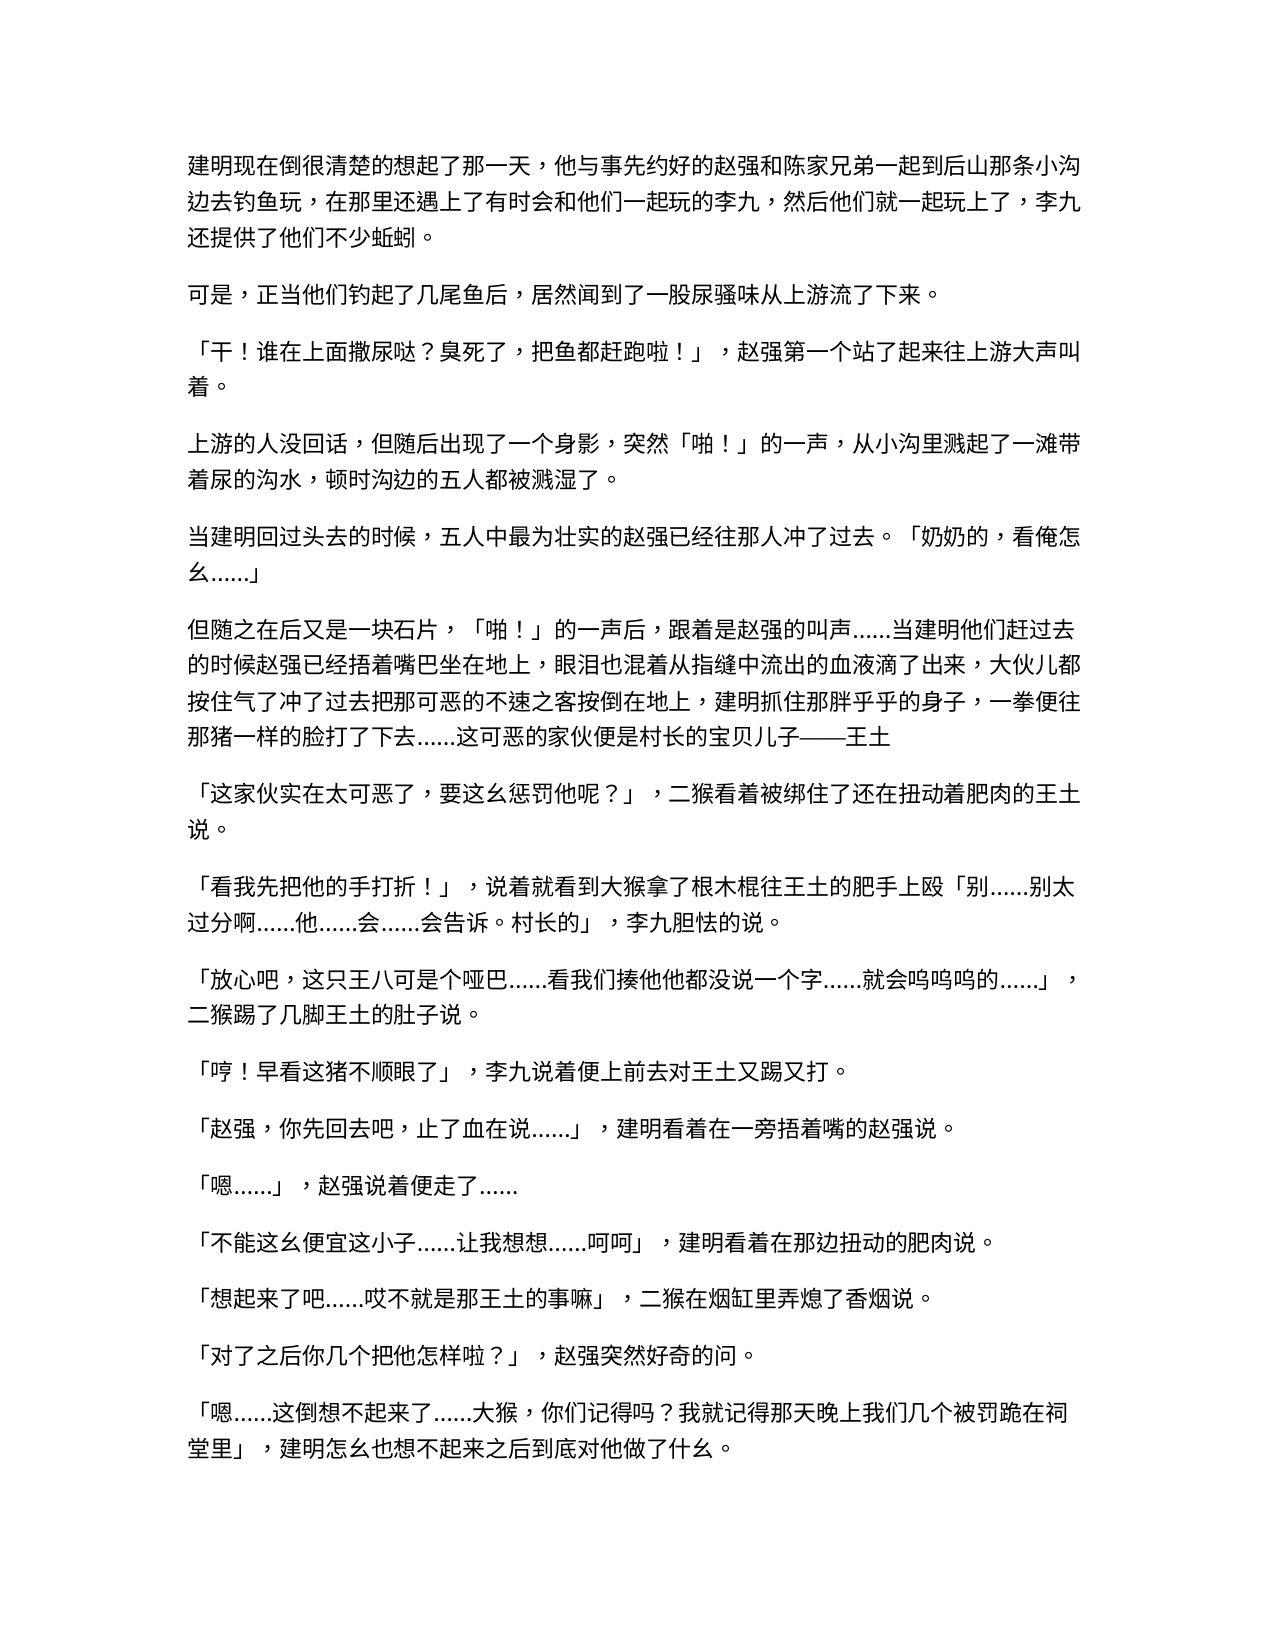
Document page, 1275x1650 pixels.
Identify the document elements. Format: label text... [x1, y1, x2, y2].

text 「哼！早看这猪不顺眼了」，李九说着便上前去对王土又踢又打。 [187, 1056, 1087, 1087]
text 「赵强，你先回去吧，止了血在说……」，建明看着在一旁捂着嘴的赵强说。 [187, 1113, 1087, 1144]
text 「嗯……」，赵强说着便走了…… [187, 1170, 1087, 1201]
text 「想起来了吧……哎不就是那王土的事嘛」，二猴在烟缸里弄熄了香烟说。 [187, 1283, 1087, 1314]
text 上游的人没回话，但随后出现了一个身影，突然「啪！」的一声，从小沟里溅起了一滩带着尿的沟水，顿时沟边的五人都被溅湿了。 [187, 428, 1087, 495]
text 「不能这幺便宜这小子……让我想想……呵呵」，建明看着在那边扭动的肥肉说。 [187, 1227, 1087, 1258]
text 「放心吧，这只王八可是个哑巴……看我们揍他他都没说一个字……就会呜呜呜的……」，二猴踢了几脚王土的肚子说。 [187, 963, 1087, 1031]
text 「对了之后你几个把他怎样啦？」，赵强突然好奇的问。 [187, 1340, 1087, 1371]
text 「看我先把他的手打折！」，说着就看到大猴拿了根木棍往王土的肥手上殴「别……别太过分啊……他……会……会告诉。村长的」，李九胆怯的说。 [187, 871, 1087, 938]
text 当建明回过头去的时候，五人中最为壮实的赵强已经往那人冲了过去。「奶奶的，看俺怎幺……」 [187, 521, 1087, 588]
text 「干！谁在上面撒尿哒？臭死了，把鱼都赶跑啦！」，赵强第一个站了起来往上游大声叫着。 [187, 335, 1087, 403]
text 建明现在倒很清楚的想起了那一天，他与事先约好的赵强和陈家兄弟一起到后山那条小沟边去钓鱼玩，在那里还遇上了有时会和他们一起玩的李九，然后他们就一起玩上了，李九还提供了他们不少蚯蚓。 [187, 150, 1087, 253]
text 可是，正当他们钓起了几尾鱼后，居然闻到了一股尿骚味从上游流了下来。 [187, 279, 1087, 310]
text 「这家伙实在太可恶了，要这幺惩罚他呢？」，二猴看着被绑住了还在扭动着肥肉的王土说。 [187, 778, 1087, 845]
text 但随之在后又是一块石片，「啪！」的一声后，跟着是赵强的叫声……当建明他们赶过去的时候赵强已经捂着嘴巴坐在地上，眼泪也混着从指缝中流出的血液滴了出来，大伙儿都按住气了冲了过去把那可恶的不速之客按倒在地上，建明抓住那胖乎乎的身子，一拳便往那猪一样的脸打了下去……这可恶的家伙便是村长的宝贝儿子——王土 [187, 613, 1087, 753]
text 「嗯……这倒想不起来了……大猴，你们记得吗？我就记得那天晚上我们几个被罚跪在祠堂里」，建明怎幺也想不起来之后到底对他做了什幺。 [187, 1397, 1087, 1464]
